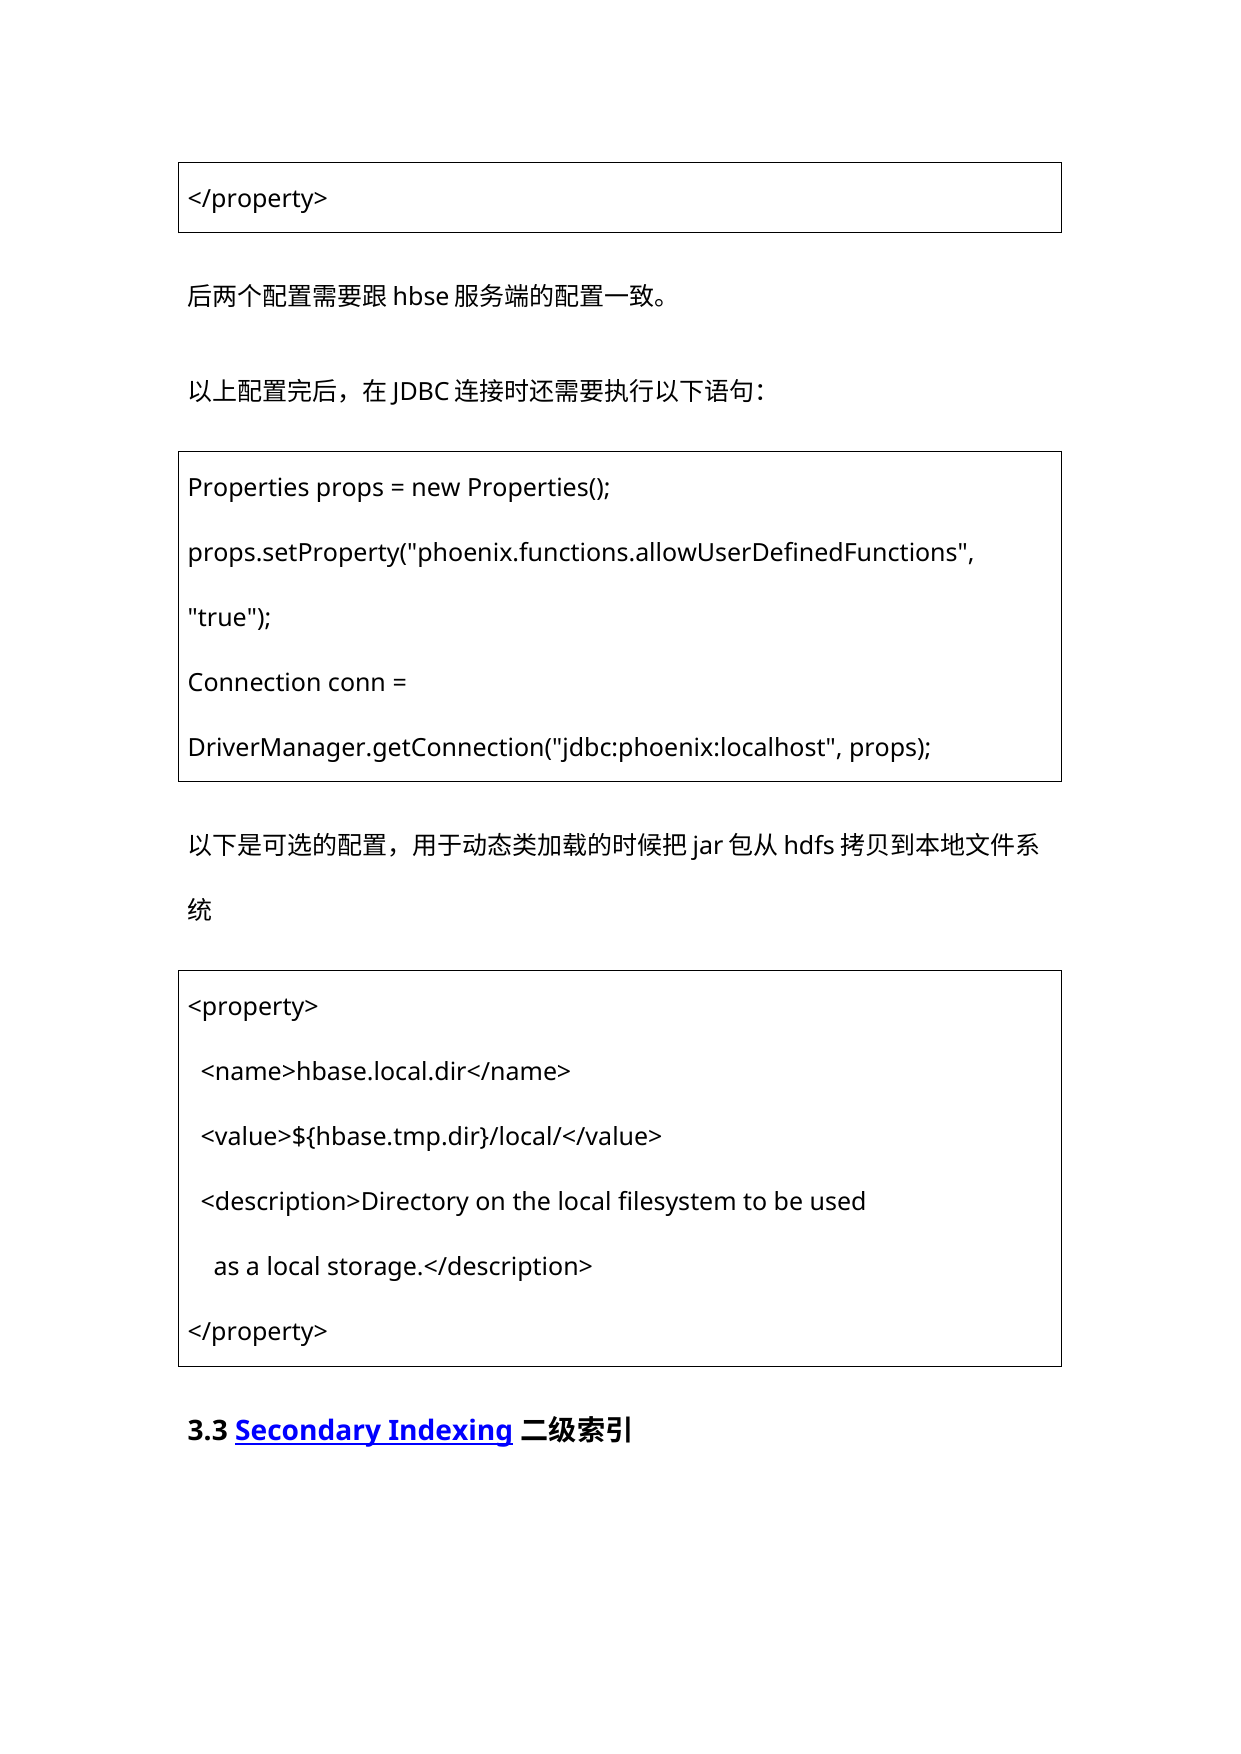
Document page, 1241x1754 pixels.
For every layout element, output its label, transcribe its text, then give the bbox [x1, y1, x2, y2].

text 以下是可选的配置，用于动态类加载的时候把jar包从hdfs拷贝到本地文件系统 [187, 811, 1053, 941]
text <description>Directory on the local filesystem to be used [187, 1168, 1053, 1233]
text <property> [179, 971, 1061, 1038]
text </property> [179, 163, 1061, 232]
text <name>hbase.local.dir</name> [187, 1038, 1053, 1103]
text Connection conn = DriverManager.getConnection("jdbc:phoenix:localhost", props); [179, 646, 1061, 781]
text props.setProperty("phoenix.functions.allowUserDefinedFunctions", "true"); [187, 519, 1053, 646]
text <value>${hbase.tmp.dir}/local/</value> [187, 1103, 1053, 1168]
text 以上配置完后，在JDBC连接时还需要执行以下语句： [187, 357, 1053, 422]
text 3.3 Secondary Indexing 二级索引 [187, 1396, 1053, 1461]
text as a local storage.</description> [187, 1233, 1053, 1295]
text </property> [179, 1295, 1061, 1366]
text 后两个配置需要跟hbse服务端的配置一致。 [187, 262, 1053, 327]
text Properties props = new Properties(); [179, 452, 1061, 519]
